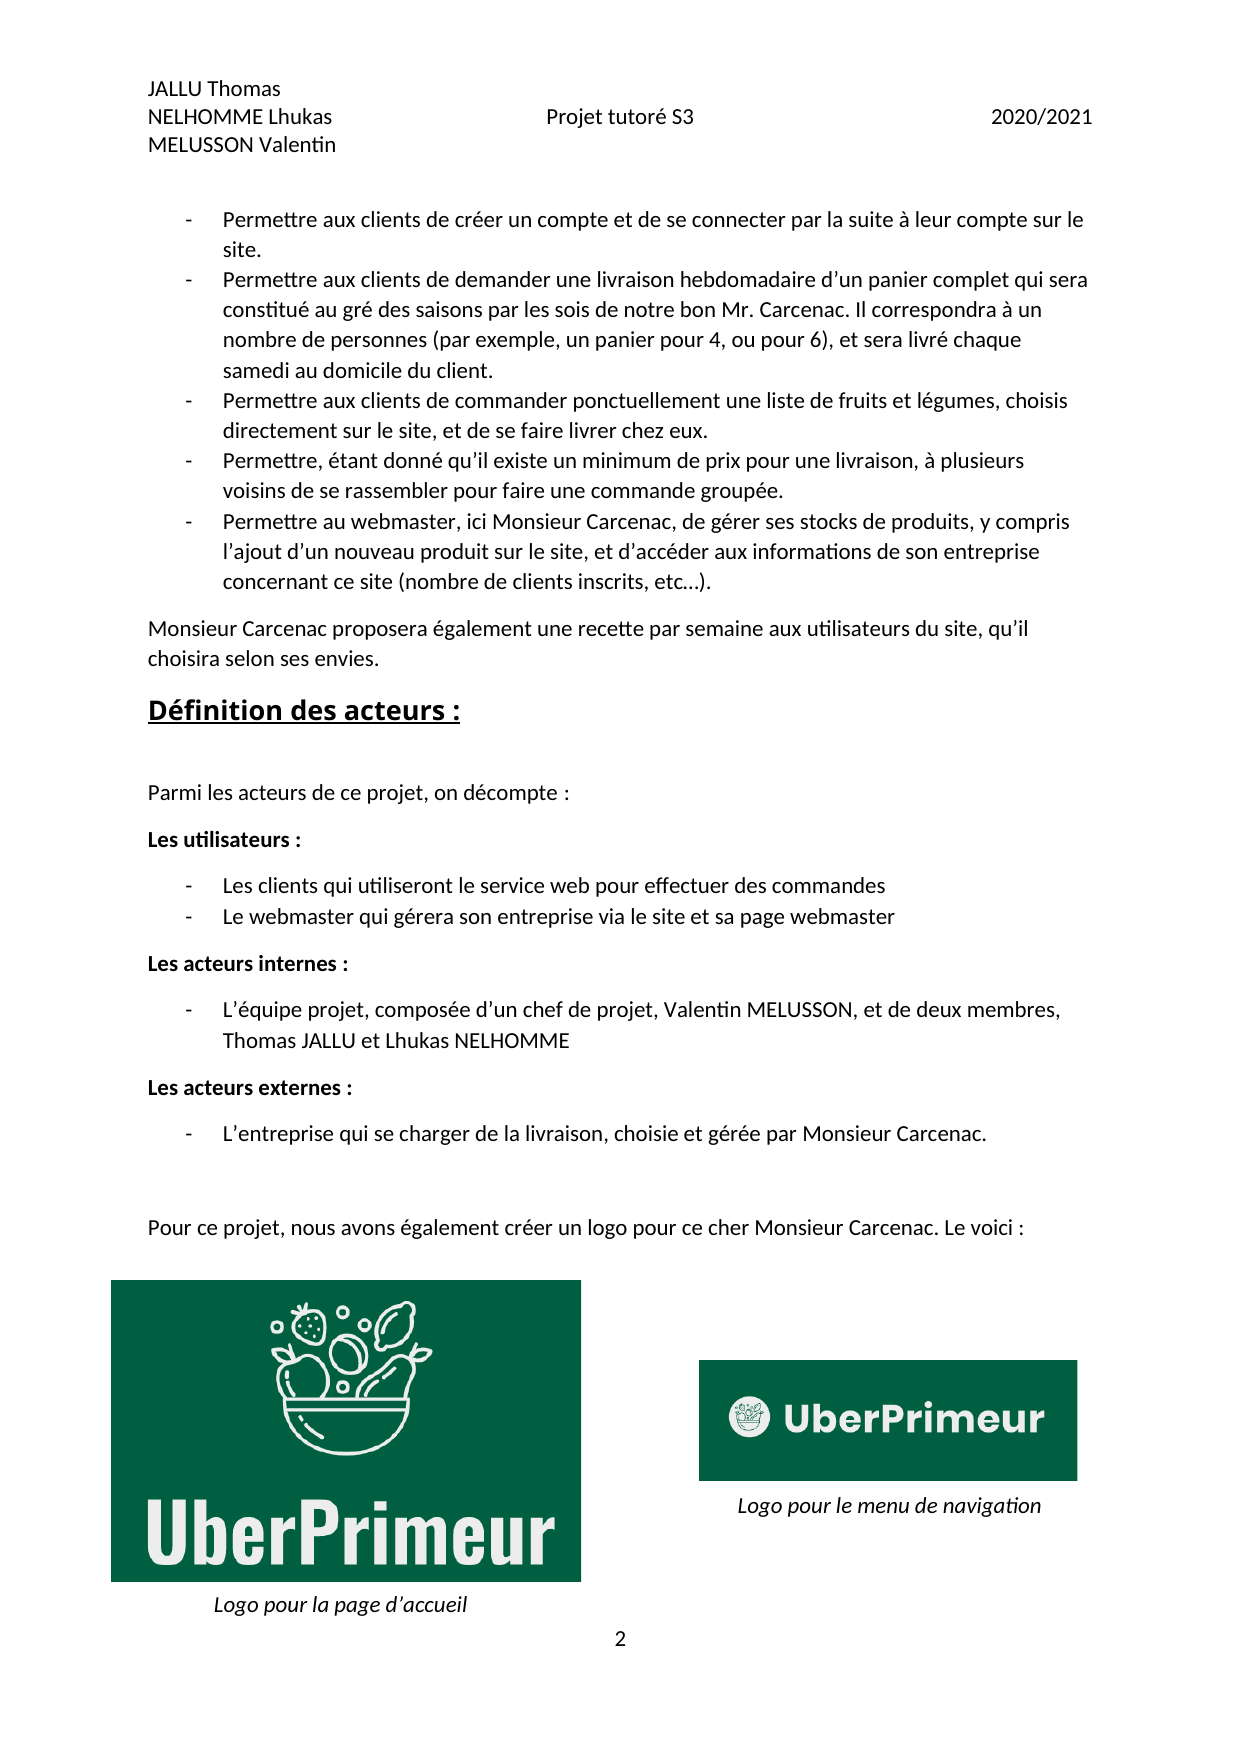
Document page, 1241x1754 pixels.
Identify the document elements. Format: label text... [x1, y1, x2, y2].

subtitle Définition des acteurs : [148, 691, 1093, 728]
list Permettre aux clients de créer un compte et de se connecter par la suite à leur compte sur le site. [185, 205, 1093, 263]
text Les acteurs internes : [148, 949, 1093, 977]
list Les clients qui utiliseront le service web pour effectuer des commandes [185, 872, 1093, 899]
list Permettre, étant donné qu’il existe un minimum de prix pour une livraison, à plusieurs voisins de se rassembler pour faire une commande groupée. [185, 446, 1093, 504]
text Les acteurs externes : [148, 1073, 1093, 1101]
list Permettre au webmaster, ici Monsieur Carcenac, de gérer ses stocks de produits, y compris l’ajout d’un nouveau produit sur le site, et d’accéder aux informations de son entreprise concernant ce site (nombre de clients inscrits, etc…). [185, 507, 1093, 595]
list L’entreprise qui se charger de la livraison, choisie et gérée par Monsieur Carcenac. [185, 1119, 1093, 1147]
text Les utilisateurs : [148, 825, 1093, 853]
list Permettre aux clients de commander ponctuellement une liste de fruits et légumes, choisis directement sur le site, et de se faire livrer chez eux. [185, 386, 1093, 444]
list L’équipe projet, composée d’un chef de projet, Valentin MELUSSON, et de deux membres, Thomas JALLU et Lhukas NELHOMME [185, 996, 1093, 1054]
text Pour ce projet, nous avons également créer un logo pour ce cher Monsieur Carcenac. Le voici : [148, 1213, 1093, 1241]
list Permettre aux clients de demander une livraison hebdomadaire d’un panier complet qui sera constitué au gré des saisons par les sois de notre bon Mr. Carcenac. Il correspondra à un nombre de personnes (par exemple, un panier pour 4, ou pour 6), et sera livré chaque samedi au domicile du client. [185, 265, 1093, 384]
text Parmi les acteurs de ce projet, on décompte : [148, 778, 1093, 806]
picture [111, 1280, 582, 1582]
text Monsieur Carcenac proposera également une recette par semaine aux utilisateurs du site, qu’il choisira selon ses envies. [148, 614, 1093, 672]
list Le webmaster qui gérera son entreprise via le site et sa page webmaster [185, 902, 1093, 930]
picture [699, 1360, 1078, 1481]
